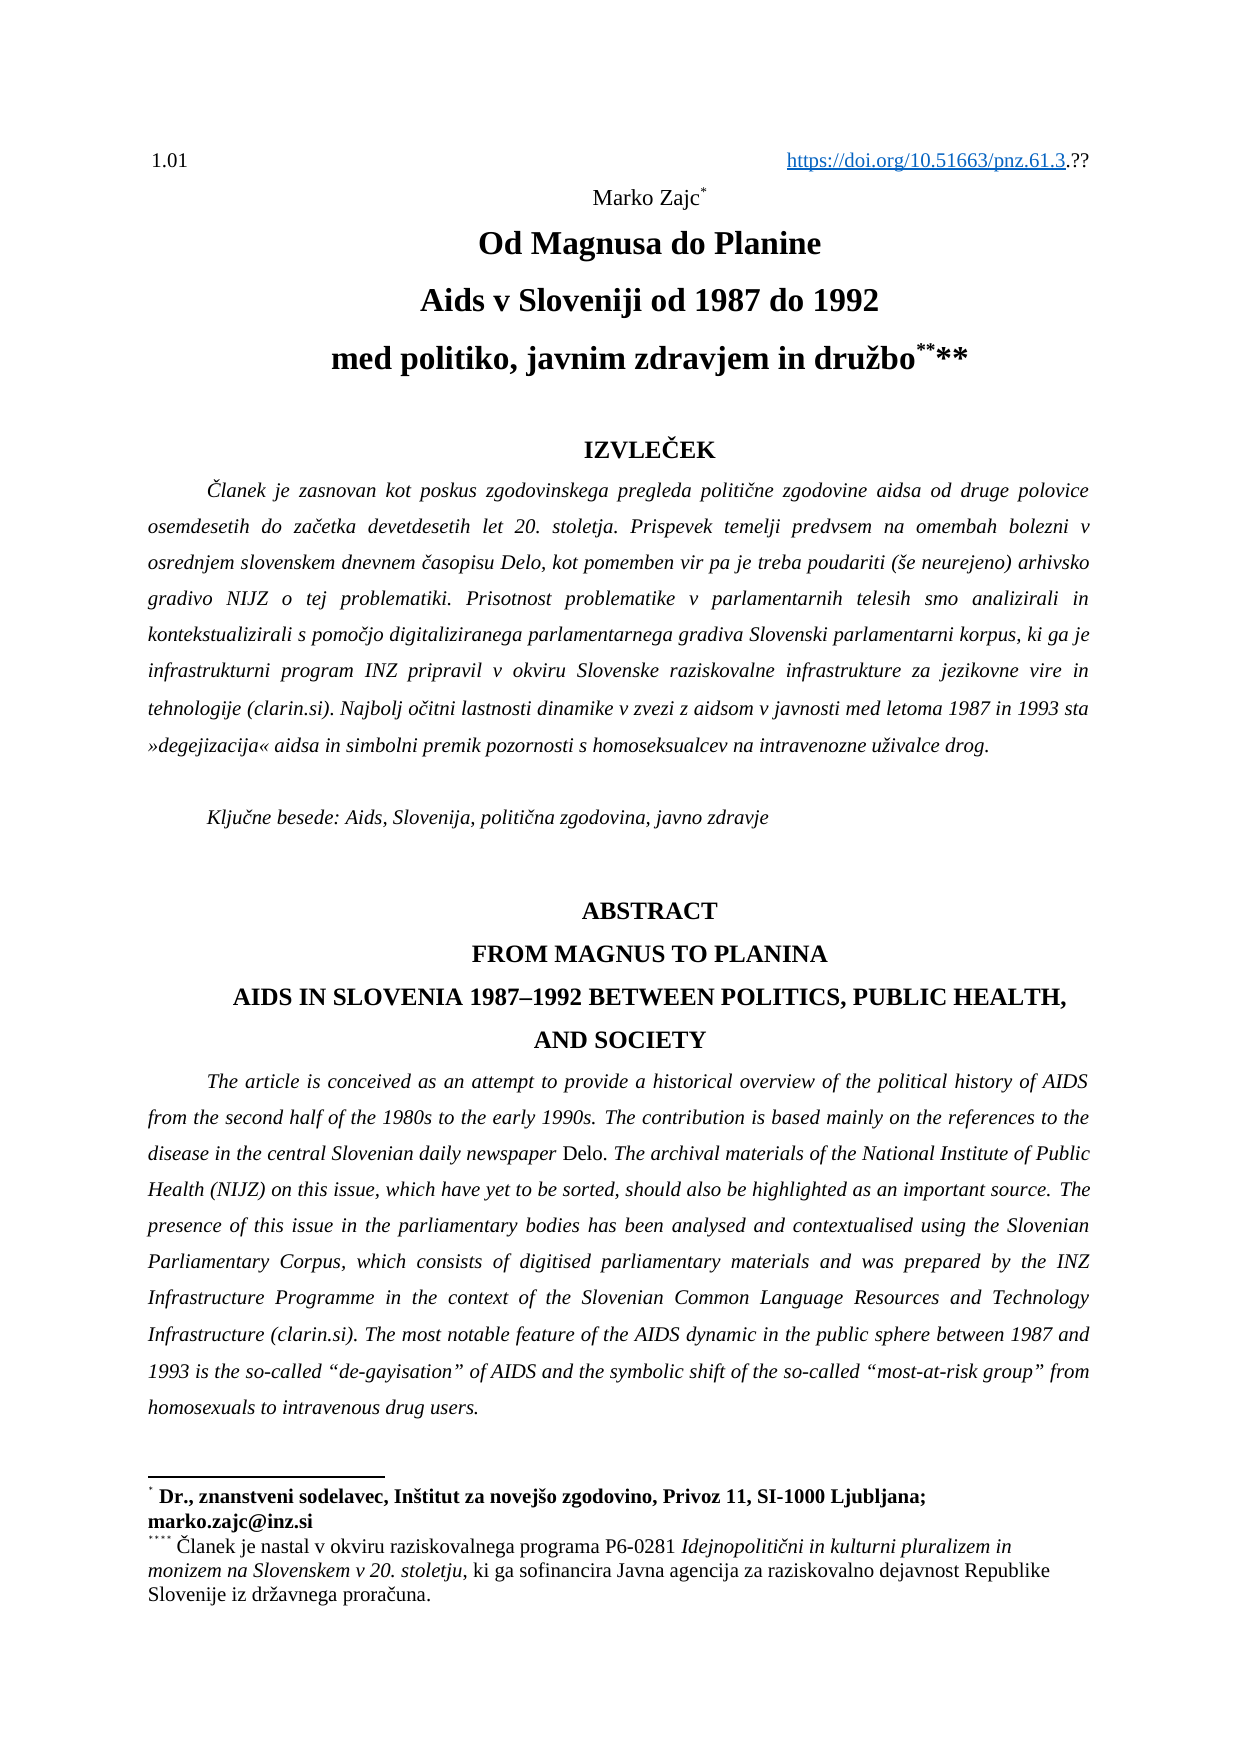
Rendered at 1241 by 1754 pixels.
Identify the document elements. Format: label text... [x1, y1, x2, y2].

text Članek je zasnovan kot poskus zgodovinskega pregleda politične zgodovine aidsa od druge polovice osemdesetih do začetka devetdesetih let 20. stoletja. Prispevek temelji predvsem na omembah bolezni v osrednjem slovenskem dnevnem časopisu Delo, kot pomemben vir pa je treba poudariti (še neurejeno) arhivsko gradivo NIJZ o tej problematiki. Prisotnost problematike v parlamentarnih telesih smo analizirali in kontekstualizirali s pomočjo digitaliziranega parlamentarnega gradiva Slovenski parlamentarni korpus, ki ga je infrastrukturni program INZ pripravil v okviru Slovenske raziskovalne infrastrukture za jezikovne vire in tehnologije (clarin.si). Najbolj očitni lastnosti dinamike v zvezi z aidsom v javnosti med letoma 1987 in 1993 sta »degejizacija« aidsa in simbolni premik pozornosti s homoseksualcev na intravenozne uživalce drog. [148, 478, 1093, 757]
text Aids v Sloveniji od 1987 do 1992 [148, 281, 1093, 319]
text ABSTRACT [148, 896, 1093, 925]
text Marko Zajc* [148, 184, 1093, 210]
text med politiko, javnim zdravjem in družbo** [148, 338, 1093, 376]
text Ključne besede: Aids, Slovenija, politična zgodovina, javno zdravje [148, 805, 1093, 829]
text 1.01 https://doi.org/10.51663/pnz.61.3.?? [148, 148, 1093, 172]
text IZVLEČEK [148, 435, 1093, 464]
text The article is conceived as an attempt to provide a historical overview of the political history of AIDS from the second half of the 1980s to the early 1990s. The contribution is based mainly on the references to the disease in the central Slovenian daily newspaper Delo. The archival materials of the National Institute of Public Health (NIJZ) on this issue, which have yet to be sorted, should also be highlighted as an important source. The presence of this issue in the parliamentary bodies has been analysed and contextualised using the Slovenian Parliamentary Corpus, which consists of digitised parliamentary materials and was prepared by the INZ Infrastructure Programme in the context of the Slovenian Common Language Resources and Technology Infrastructure (clarin.si). The most notable feature of the AIDS dynamic in the public sphere between 1987 and 1993 is the so-called “de-gayisation” of AIDS and the symbolic shift of the so-called “most-at-risk group” from homosexuals to intravenous drug users. [148, 1068, 1093, 1419]
text AIDS IN SLOVENIA 1987–1992 BETWEEN POLITICS, PUBLIC HEALTH, AND SOCIETY [148, 982, 1093, 1054]
text FROM MAGNUS TO PLANINA [148, 939, 1093, 968]
text Od Magnusa do Planine [148, 223, 1093, 261]
